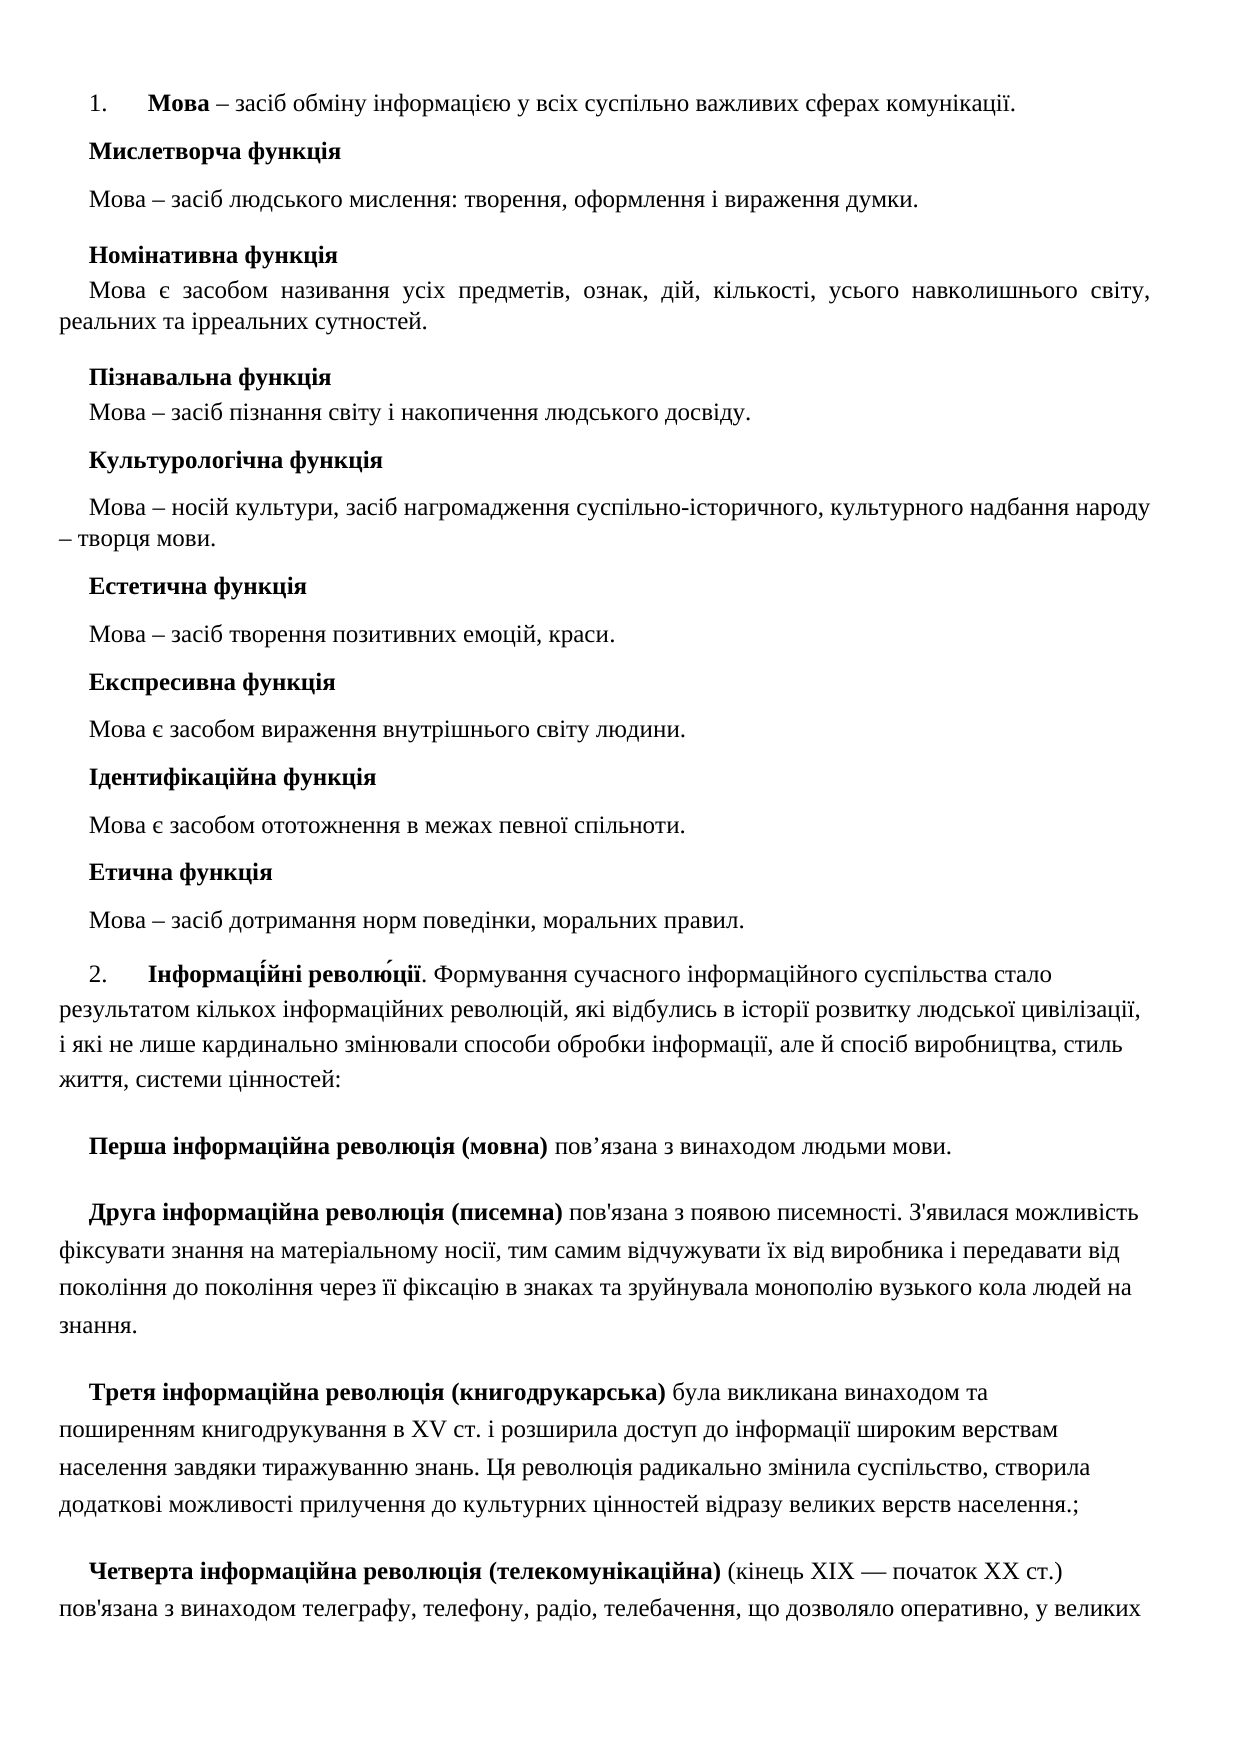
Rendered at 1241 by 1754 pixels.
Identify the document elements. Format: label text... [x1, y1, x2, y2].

text Культурологічна функція [59, 445, 1152, 473]
list Мова – засіб обміну інформацією у всіх суспільно важливих сферах комунікації. [59, 88, 1152, 117]
text Мова – носій культури, засіб нагромадження суспільно-історичного, культурного надбання народу – творця мови. [59, 492, 1152, 552]
text Перша інформаційна революція (мовна) пов’язана з винаходом людьми мови. [59, 1122, 1152, 1159]
text Мова – засіб творення позитивних емоцій, краси. [59, 619, 1152, 648]
text Мислетворча функція [59, 136, 1152, 165]
text Мова є засобом ототожнення в межах певної спільноти. [59, 810, 1152, 838]
text Мова – засіб людського мислення: творення, оформлення і вираження думки. [59, 184, 1152, 213]
text Мова – засіб пізнання світу і накопичення людського досвіду. [59, 397, 1152, 426]
text Експресивна функція [59, 667, 1152, 695]
subtitle Номінативна функція [59, 240, 1152, 269]
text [59, 1547, 1152, 1622]
text Третя інформаційна революція (книгодрукарська) була викликана винаходом та поширенням книгодрукування в XV ст. і розширила доступ до інформації широким верствам населення завдяки тиражуванню знань. Ця революція радикально змінила суспільство, створила додаткові можливості прилучення до культурних цінностей відразу великих верств населення.; [59, 1368, 1152, 1518]
text Етична функція [59, 857, 1152, 886]
text Мова – засіб дотримання норм поведінки, моральних правил. [59, 905, 1152, 934]
text Друга інформаційна революція (писемна) пов'язана з появою писемності. З'явилася можливість фіксувати знання на матеріальному носії, тим самим відчужувати їх від виробника і передавати від покоління до покоління через її фіксацію в знаках та зруйнувала монополію вузького кола людей на знання. [59, 1189, 1152, 1339]
text Мова є засобом називання усіх предметів, ознак, дій, кількості, усього навколишнього світу, реальних та ірреальних сутностей. [59, 275, 1152, 335]
list Інформаці́йні револю́ції. Формування сучасного інформаційного суспільства стало результатом кількох інформаційних революцій, які відбулись в історії розвитку людської цивілізації, і які не лише кардинально змінювали способи обробки інформації, але й спосіб виробництва, стиль життя, системи цінностей: [59, 953, 1152, 1093]
text Мова є засобом вираження внутрішнього світу людини. [59, 714, 1152, 743]
subtitle Пізнавальна функція [59, 362, 1152, 391]
text Ідентифікаційна функція [59, 762, 1152, 791]
text Естетична функція [59, 571, 1152, 600]
